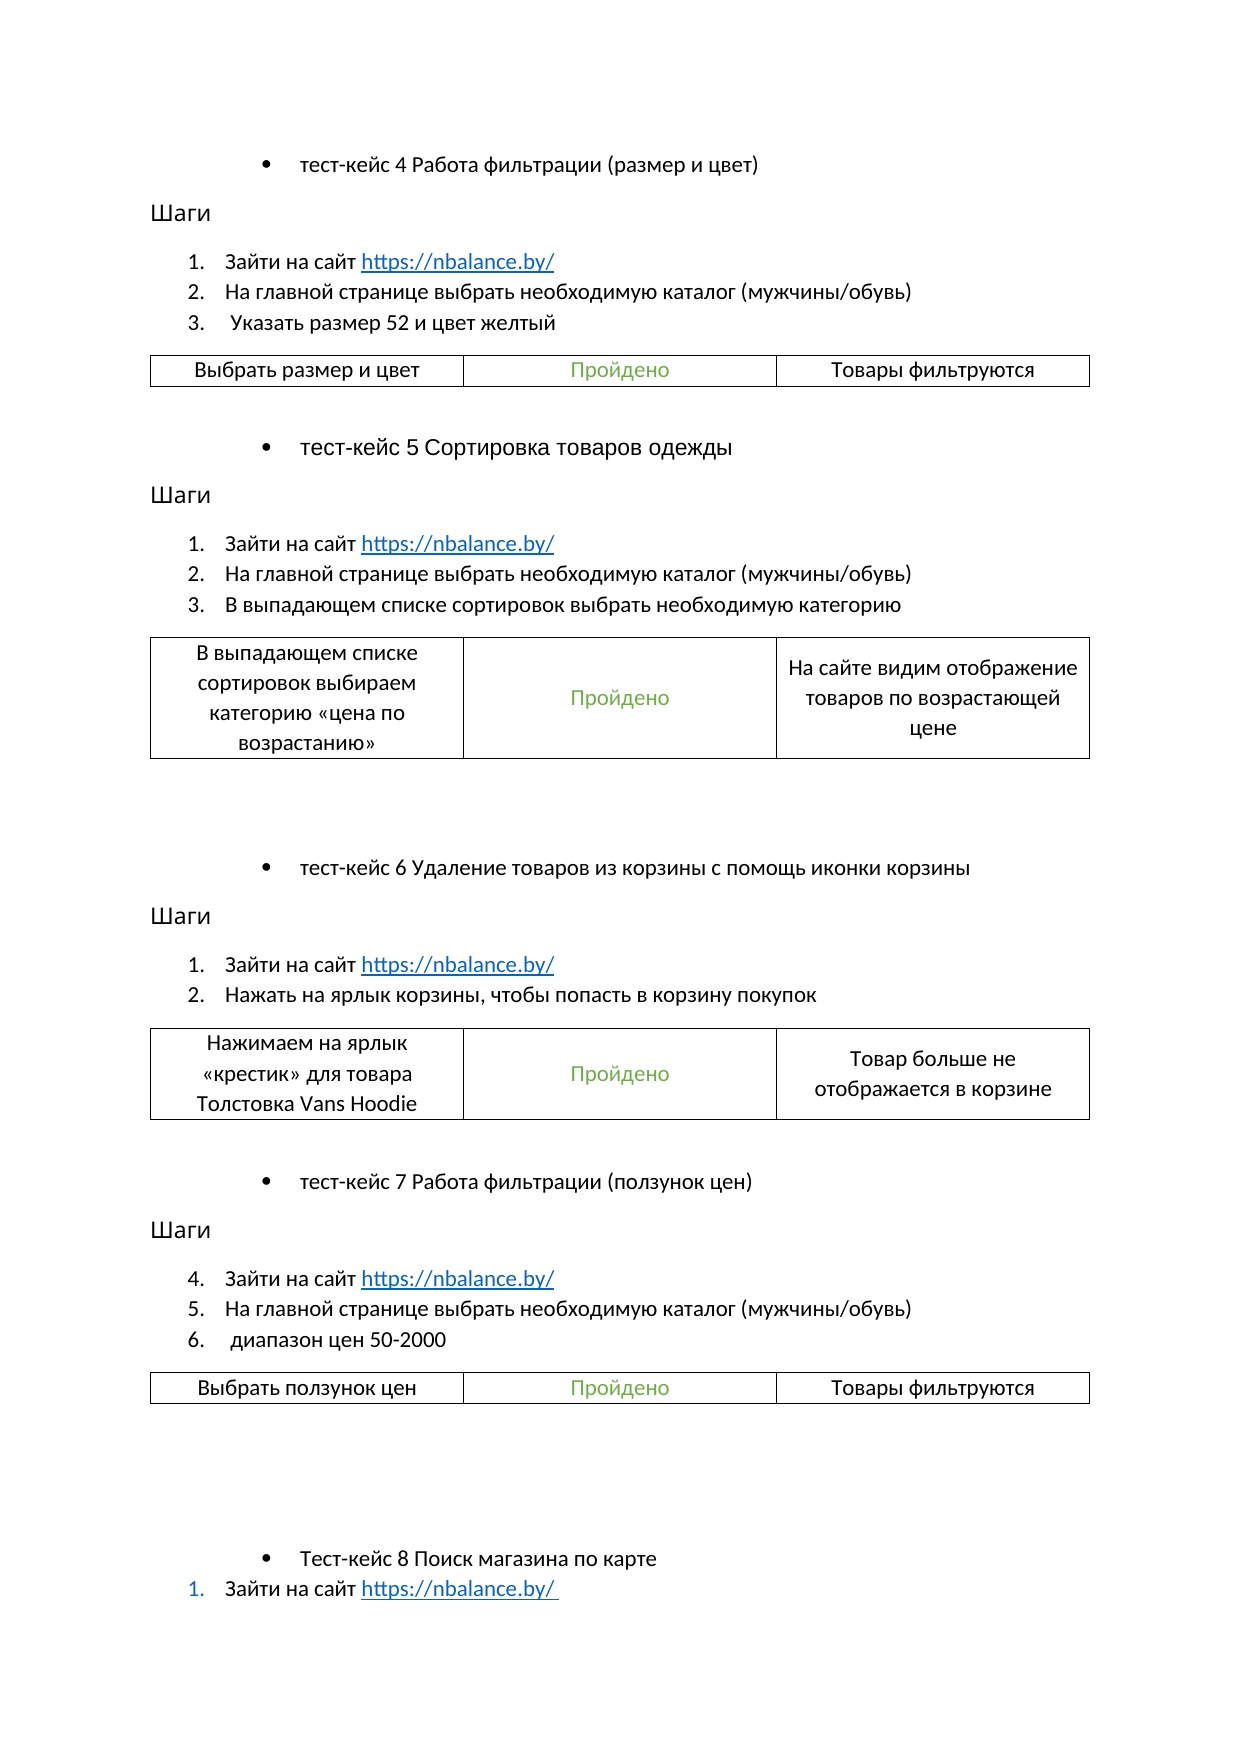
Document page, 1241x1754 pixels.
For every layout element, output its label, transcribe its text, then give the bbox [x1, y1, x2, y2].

text Шаги [150, 900, 1090, 931]
table_header Пройдено [464, 356, 776, 386]
list Зайти на сайт https://nbalance.by/ [187, 1264, 1090, 1292]
table_header Товары фильтруются [777, 1373, 1089, 1403]
table_header Выбрать размер и цвет [151, 356, 463, 386]
list Зайти на сайт https://nbalance.by/ [187, 950, 1090, 978]
table_header Выбрать ползунок цен [151, 1373, 463, 1403]
table_header Нажимаем на ярлык «крестик» для товара Толстовка Vans Hoodie [151, 1029, 463, 1119]
list В выпадающем списке сортировок выбрать необходимую категорию [187, 590, 1090, 618]
list Тест-кейс 8 Поиск магазина по карте [262, 1544, 1090, 1572]
list тест-кейс 5 Сортировка товаров одежды [262, 434, 1090, 460]
list тест-кейс 7 Работа фильтрации (ползунок цен) [262, 1167, 1090, 1195]
list Зайти на сайт https://nbalance.by/ [187, 1574, 1090, 1603]
text Шаги [150, 197, 1090, 228]
list На главной странице выбрать необходимую каталог (мужчины/обувь) [187, 277, 1090, 306]
list На главной странице выбрать необходимую каталог (мужчины/обувь) [187, 559, 1090, 587]
list Зайти на сайт https://nbalance.by/ [187, 247, 1090, 275]
list тест-кейс 4 Работа фильтрации (размер и цвет) [262, 150, 1090, 178]
table_header Товары фильтруются [777, 356, 1089, 386]
list диапазон цен 50-2000 [187, 1325, 1090, 1353]
text Шаги [150, 1214, 1090, 1245]
list Указать размер 52 и цвет желтый [187, 308, 1090, 336]
list тест-кейс 6 Удаление товаров из корзины с помощь иконки корзины [262, 853, 1090, 881]
text Шаги [150, 479, 1090, 510]
table_header Пройдено [464, 1029, 776, 1119]
list На главной странице выбрать необходимую каталог (мужчины/обувь) [187, 1294, 1090, 1322]
table_header Пройдено [464, 1373, 776, 1403]
table_header В выпадающем списке сортировок выбираем категорию «цена по возрастанию» [151, 638, 463, 758]
list Нажать на ярлык корзины, чтобы попасть в корзину покупок [187, 981, 1090, 1009]
table_header На сайте видим отображение товаров по возрастающей цене [777, 638, 1089, 758]
table_header Товар больше не отображается в корзине [777, 1029, 1089, 1119]
list Зайти на сайт https://nbalance.by/ [187, 529, 1090, 557]
table_header Пройдено [464, 638, 776, 758]
